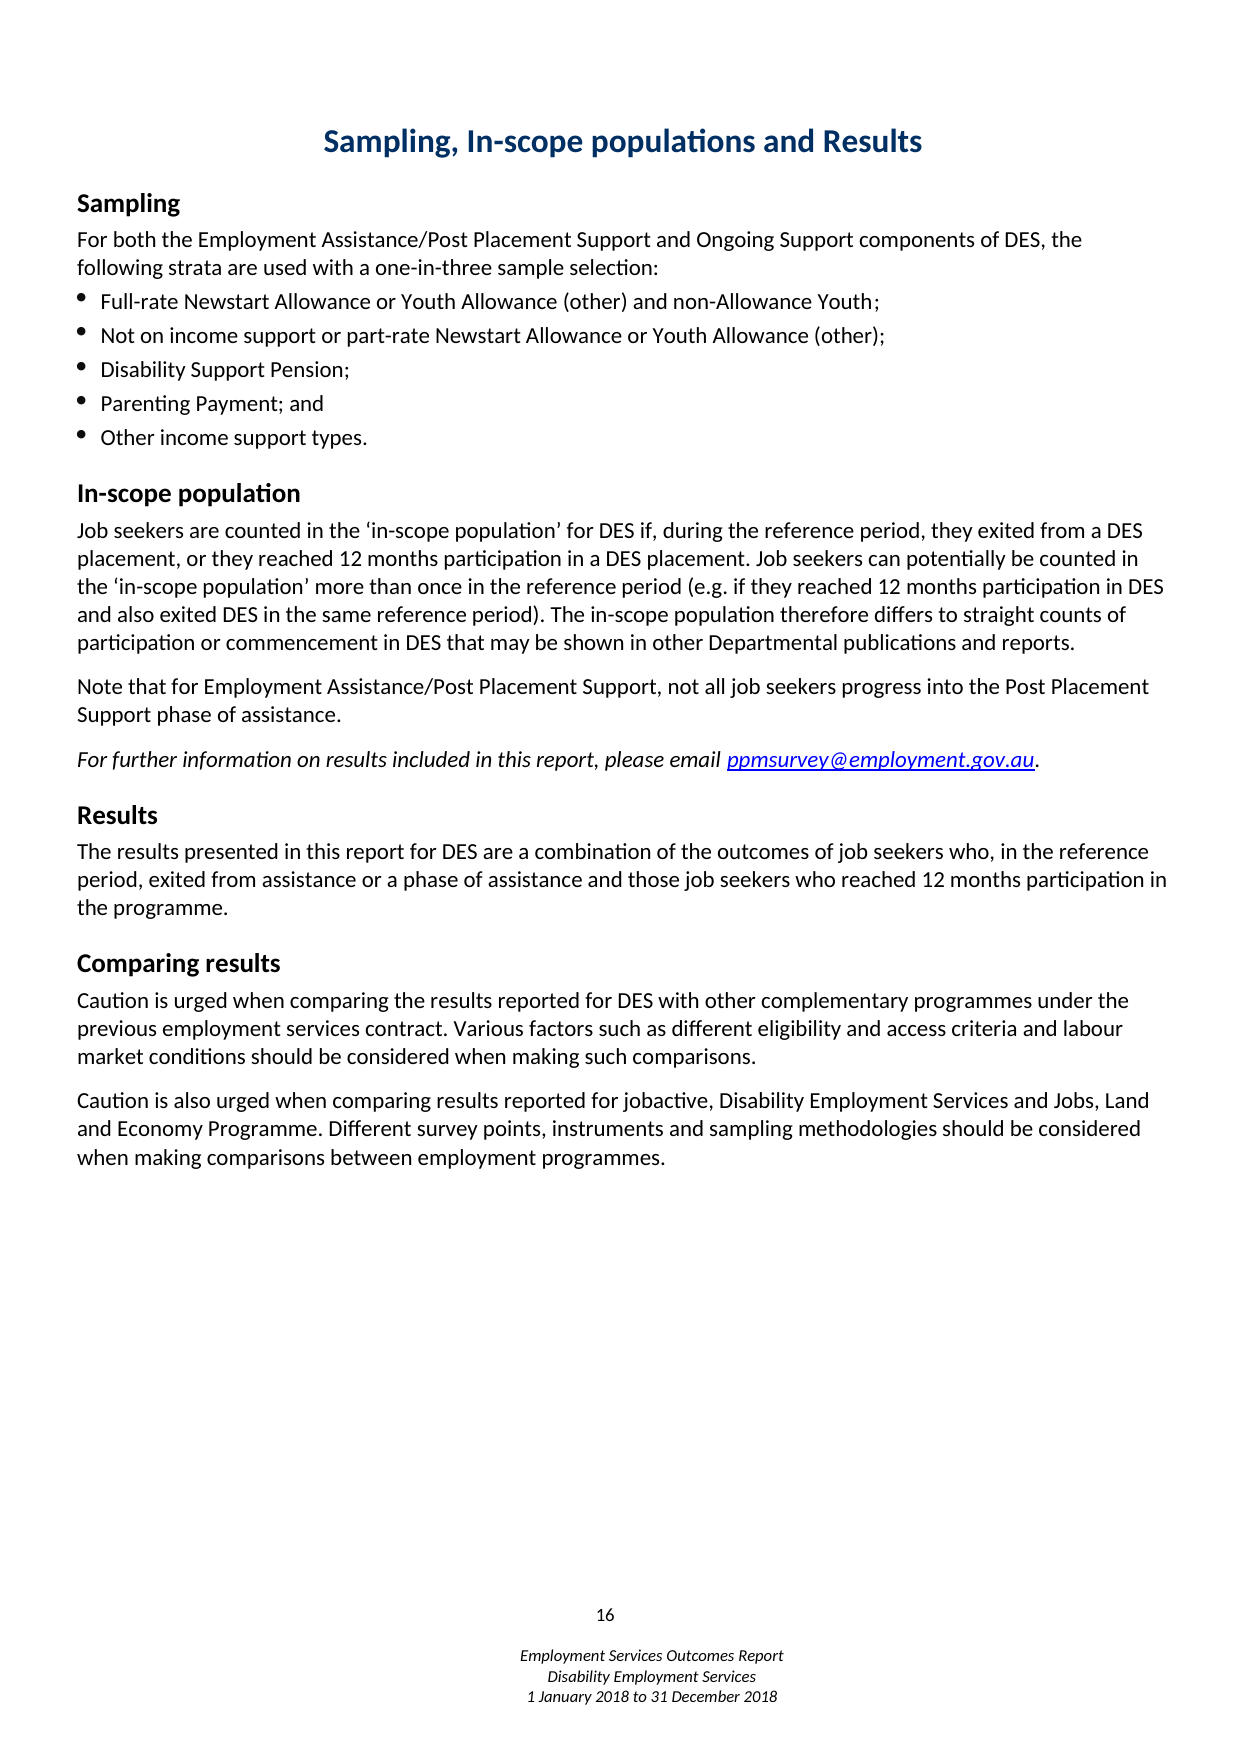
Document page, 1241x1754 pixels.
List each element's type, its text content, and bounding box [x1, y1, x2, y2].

subtitle Sampling [77, 186, 1169, 219]
text Not on income support or part-rate Newstart Allowance or Youth Allowance (other); [77, 318, 1169, 349]
text For further information on results included in this report, please email ppmsurvey@employment.gov.au. [77, 745, 1169, 773]
text Disability Support Pension; [77, 352, 1169, 383]
text Full-rate Newstart Allowance or Youth Allowance (other) and non-Allowance Youth; [77, 283, 1169, 315]
text Caution is also urged when comparing results reported for jobactive, Disability Employment Services and Jobs, Land and Economy Programme. Different survey points, instruments and sampling methodologies should be considered when making comparisons between employment programmes. [77, 1087, 1169, 1171]
subtitle Results [77, 798, 1169, 831]
subtitle In-scope population [77, 476, 1169, 509]
text Other income support types. [77, 420, 1169, 451]
subtitle Sampling, In-scope populations and Results [77, 120, 1169, 161]
text Caution is urged when comparing the results reported for DES with other complementary programmes under the previous employment services contract. Various factors such as different eligibility and access criteria and labour market conditions should be considered when making such comparisons. [77, 986, 1169, 1070]
text Note that for Employment Assistance/Post Placement Support, not all job seekers progress into the Post Placement Support phase of assistance. [77, 672, 1169, 728]
subtitle Comparing results [77, 947, 1169, 979]
text Job seekers are counted in the ‘in-scope population’ for DES if, during the reference period, they exited from a DES placement, or they reached 12 months participation in a DES placement. Job seekers can potentially be counted in the ‘in-scope population’ more than once in the reference period (e.g. if they reached 12 months participation in DES and also exited DES in the same reference period). The in-scope population therefore differs to straight counts of participation or commencement in DES that may be shown in other Departmental publications and reports. [77, 516, 1169, 656]
text Parenting Payment; and [77, 386, 1169, 417]
text The results presented in this report for DES are a combination of the outcomes of job seekers who, in the reference period, exited from assistance or a phase of assistance and those job seekers who reached 12 months participation in the programme. [77, 837, 1169, 922]
text For both the Employment Assistance/Post Placement Support and Ongoing Support components of DES, the following strata are used with a one-in-three sample selection: [77, 225, 1169, 281]
